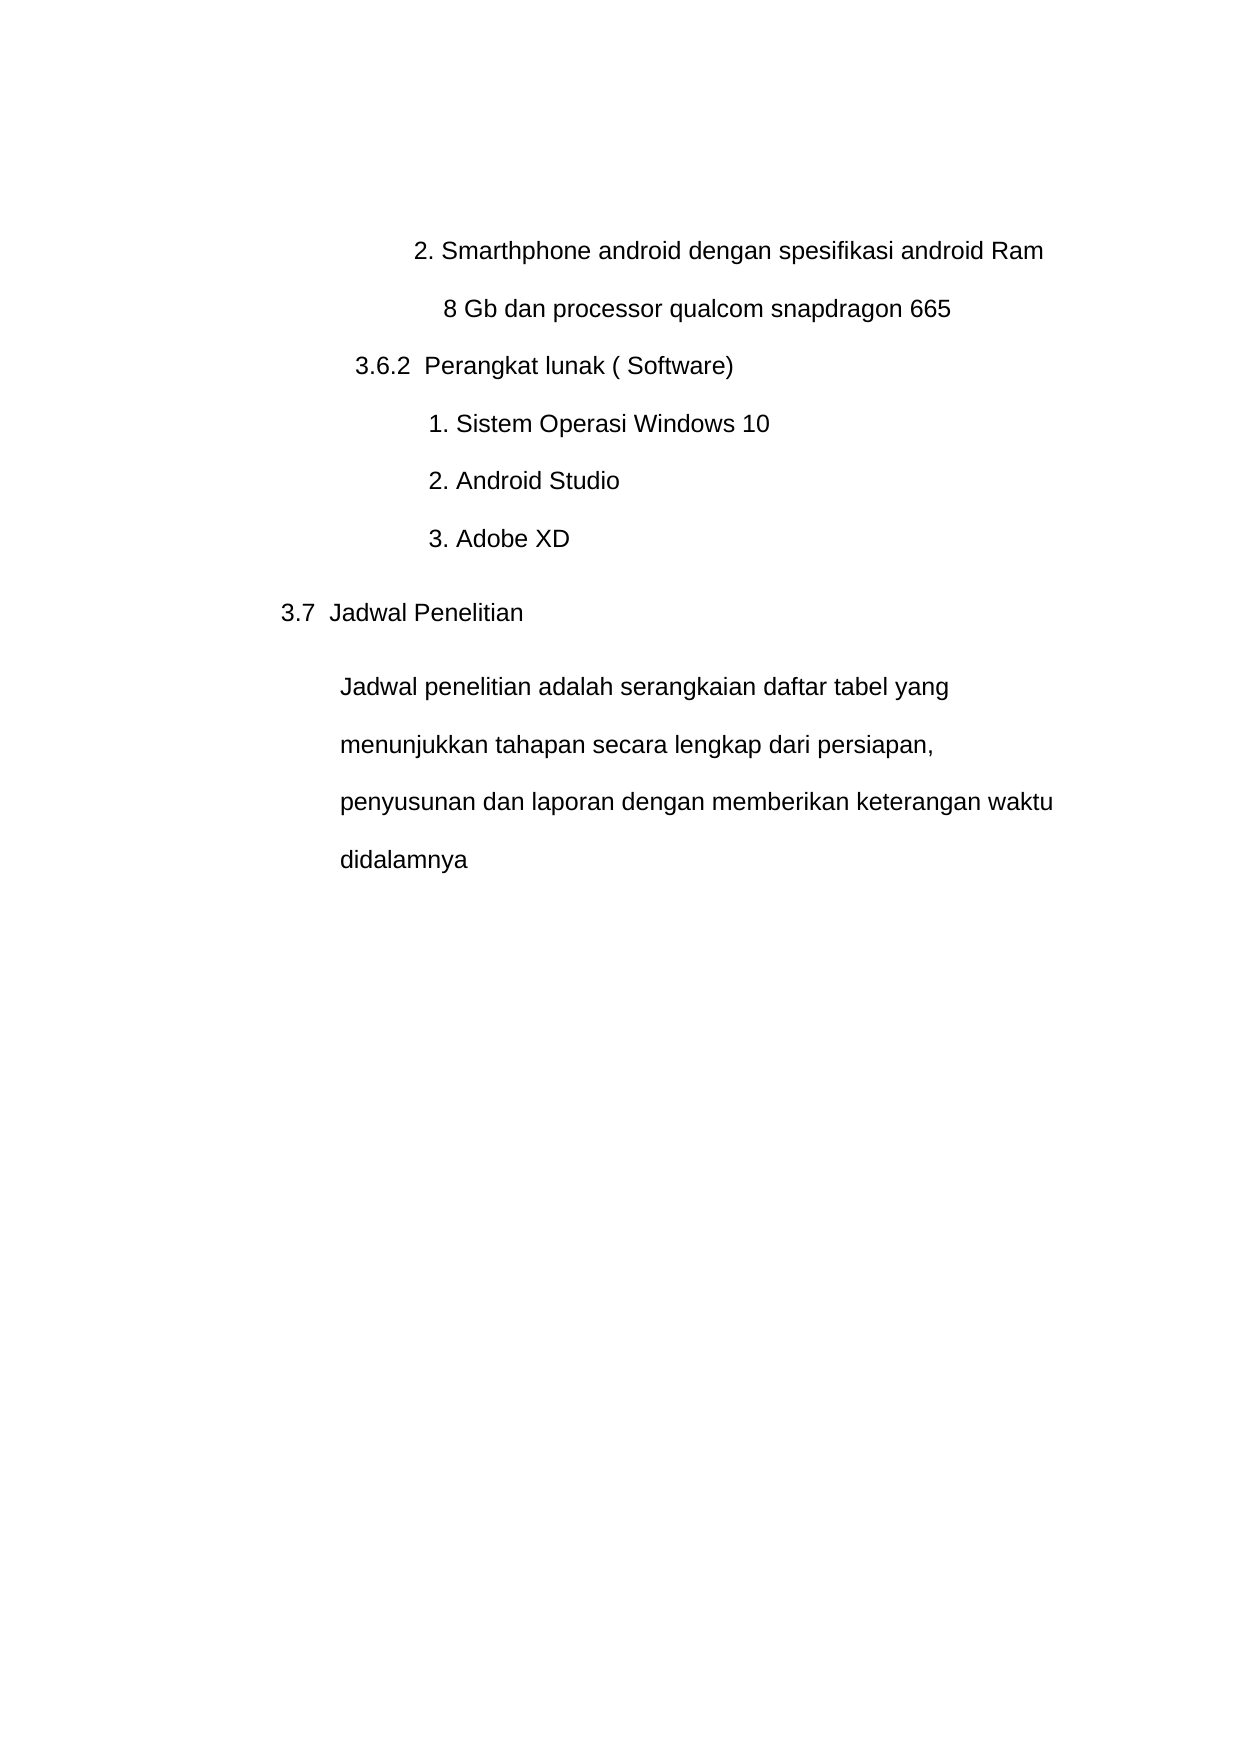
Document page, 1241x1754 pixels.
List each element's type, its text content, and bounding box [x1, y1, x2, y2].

list 2. Android Studio [355, 466, 1063, 495]
text 3.7 Jadwal Penelitian [281, 598, 1063, 627]
list 1. Sistem Operasi Windows 10 [355, 409, 1063, 437]
list 3.6.2 Perangkat lunak ( Software) [355, 351, 1063, 380]
list 2. Smarthphone android dengan spesifikasi android Ram 8 Gb dan processor qualcom snapdragon 665 [413, 236, 1063, 322]
text Jadwal penelitian adalah serangkaian daftar tabel yang menunjukkan tahapan secara lengkap dari persiapan, penyusunan dan laporan dengan memberikan keterangan waktu didalamnya [236, 672, 1063, 873]
list 3. Adobe XD [355, 524, 1063, 552]
